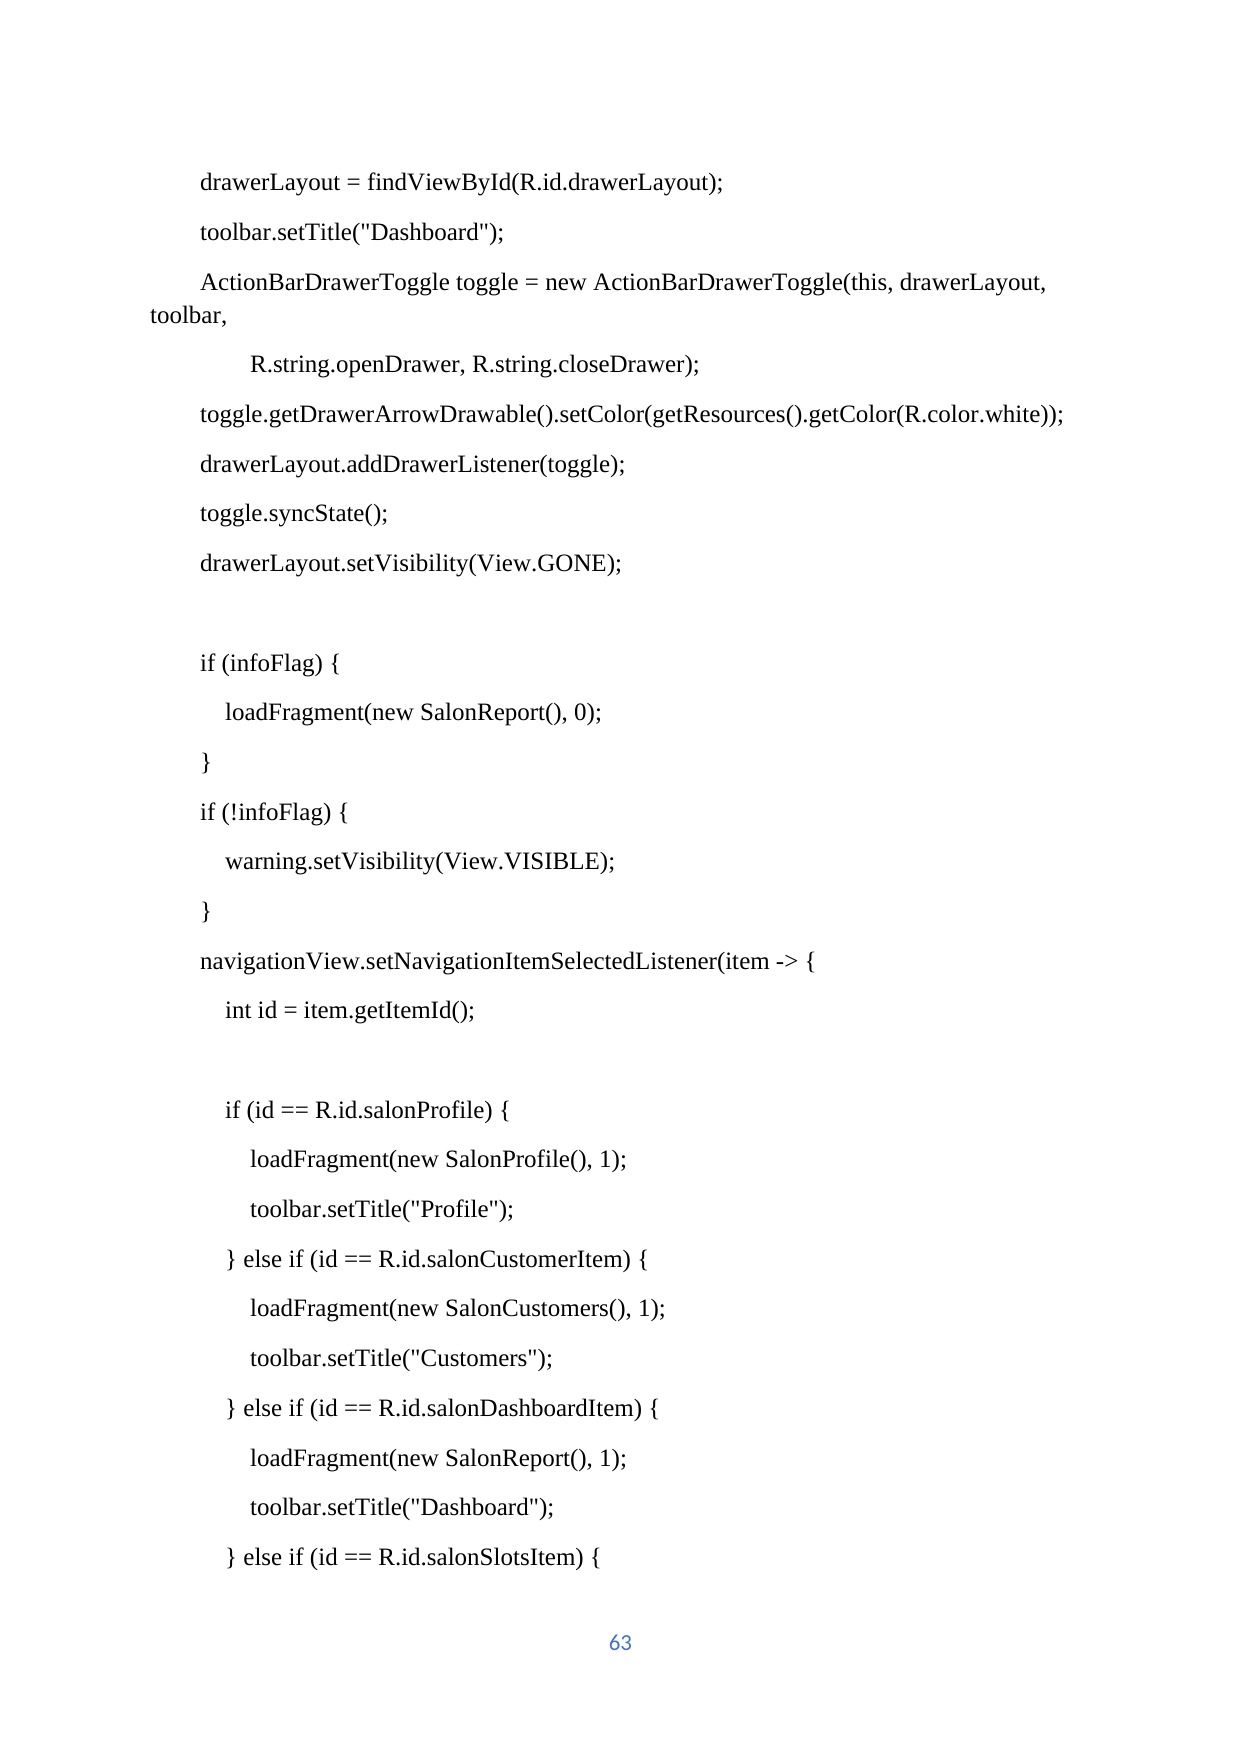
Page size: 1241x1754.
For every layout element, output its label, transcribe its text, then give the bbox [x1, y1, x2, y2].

text drawerLayout = findViewById(R.id.drawerLayout); [150, 167, 1090, 196]
text drawerLayout.setVisibility(View.GONE); [150, 548, 1090, 577]
text toolbar.setTitle("Dashboard"); [150, 217, 1090, 246]
text loadFragment(new SalonProfile(), 1); [150, 1144, 1090, 1173]
text R.string.openDrawer, R.string.closeDrawer); [150, 349, 1090, 378]
text } else if (id == R.id.salonDashboardItem) { [150, 1393, 1090, 1422]
text toolbar.setTitle("Dashboard"); [150, 1492, 1090, 1521]
text toolbar.setTitle("Profile"); [150, 1194, 1090, 1223]
text loadFragment(new SalonCustomers(), 1); [150, 1293, 1090, 1322]
text } else if (id == R.id.salonSlotsItem) { [150, 1542, 1090, 1571]
text } else if (id == R.id.salonCustomerItem) { [150, 1244, 1090, 1273]
text toggle.syncState(); [150, 498, 1090, 527]
text navigationView.setNavigationItemSelectedListener(item -> { [150, 946, 1090, 974]
text } [150, 747, 1090, 776]
text if (!infoFlag) { [150, 797, 1090, 825]
text if (id == R.id.salonProfile) { [150, 1095, 1090, 1123]
text if (infoFlag) { [150, 648, 1090, 676]
text loadFragment(new SalonReport(), 0); [150, 697, 1090, 726]
text ActionBarDrawerToggle toggle = new ActionBarDrawerToggle(this, drawerLayout, toolbar, [150, 267, 1090, 328]
text toggle.getDrawerArrowDrawable().setColor(getResources().getColor(R.color.white)); [150, 399, 1090, 428]
text toolbar.setTitle("Customers"); [150, 1343, 1090, 1372]
text warning.setVisibility(View.VISIBLE); [150, 846, 1090, 875]
text } [150, 896, 1090, 925]
text int id = item.getItemId(); [150, 995, 1090, 1024]
text loadFragment(new SalonReport(), 1); [150, 1443, 1090, 1471]
text drawerLayout.addDrawerListener(toggle); [150, 449, 1090, 478]
